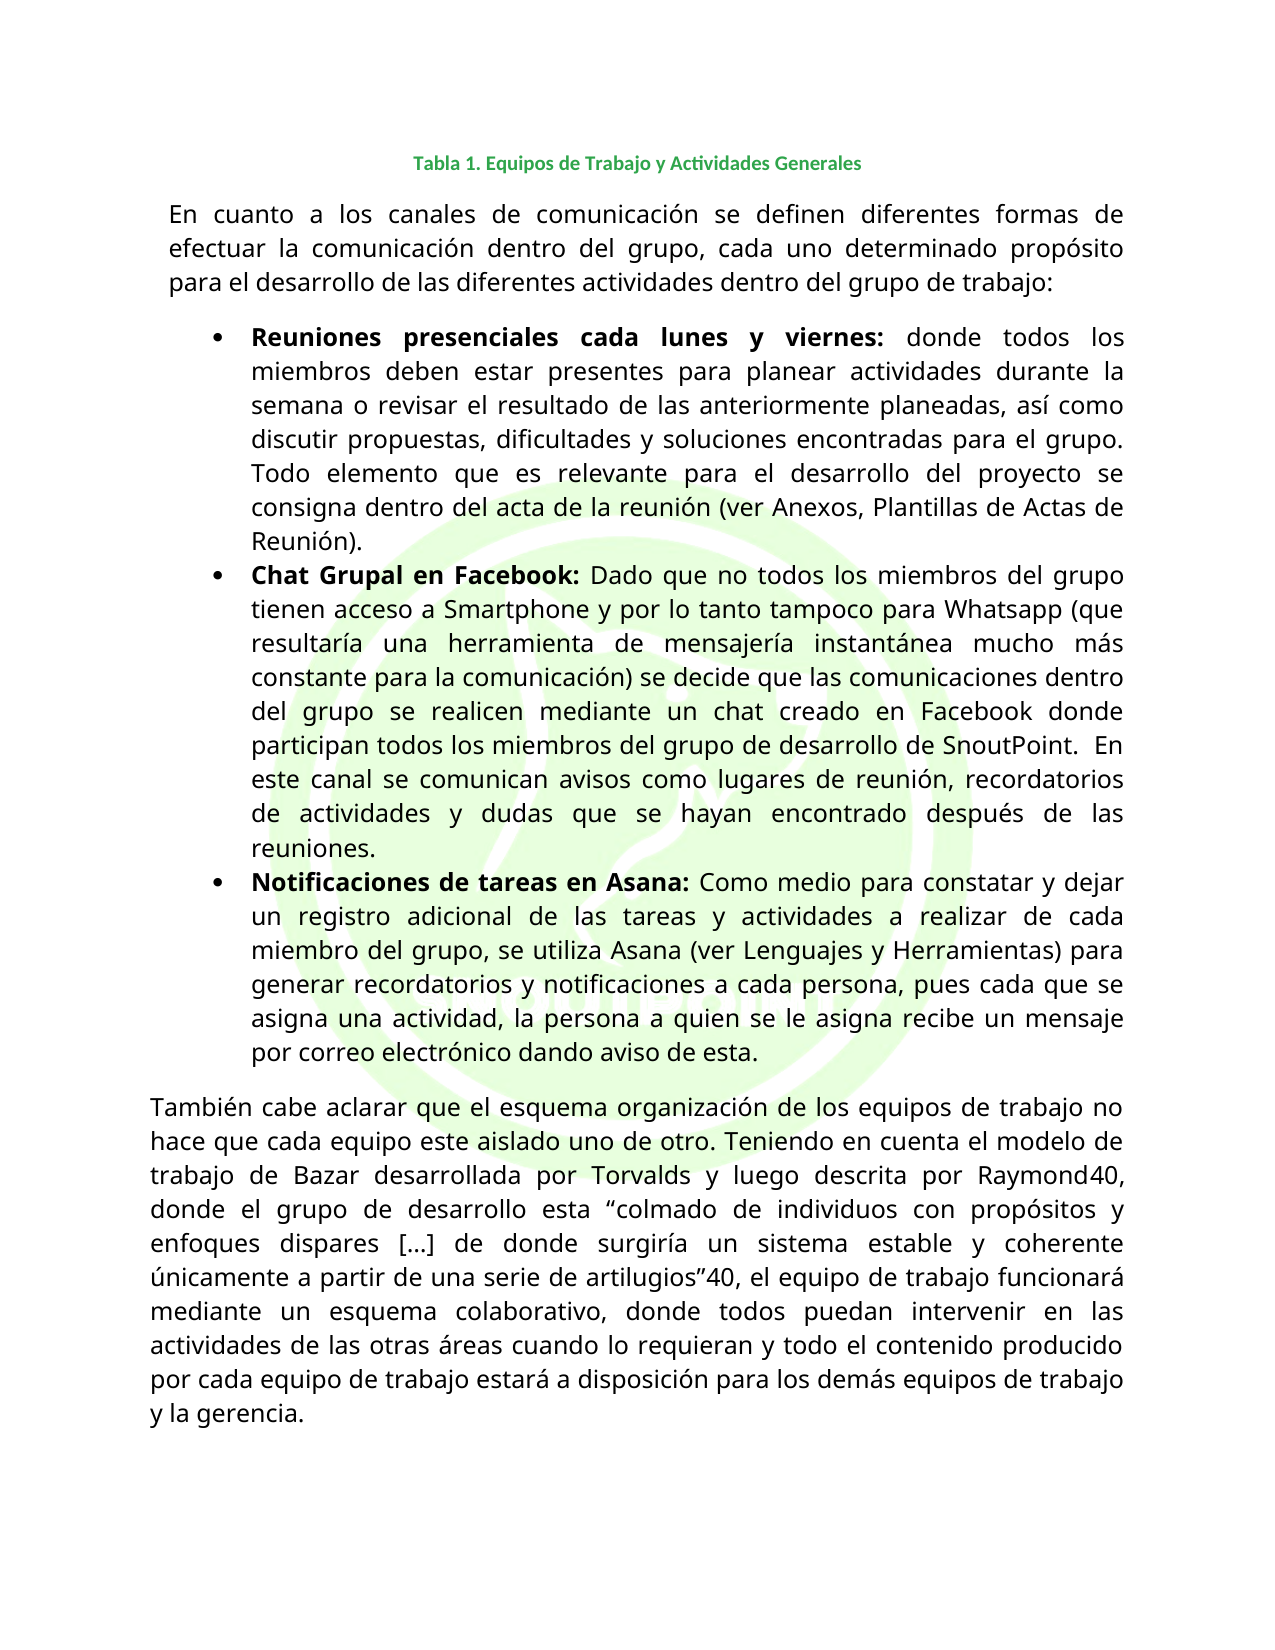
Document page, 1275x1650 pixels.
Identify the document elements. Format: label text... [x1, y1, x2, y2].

list Notificaciones de tareas en Asana: Como medio para constatar y dejar un registro adicional de las tareas y actividades a realizar de cada miembro del grupo, se utiliza Asana (ver Lenguajes y Herramientas) para generar recordatorios y notificaciones a cada persona, pues cada que se asigna una actividad, la persona a quien se le asigna recibe un mensaje por correo electrónico dando aviso de esta. [213, 864, 1125, 1069]
list Reuniones presenciales cada lunes y viernes: donde todos los miembros deben estar presentes para planear actividades durante la semana o revisar el resultado de las anteriormente planeadas, así como discutir propuestas, dificultades y soluciones encontradas para el grupo. Todo elemento que es relevante para el desarrollo del proyecto se consigna dentro del acta de la reunión (ver Anexos, Plantillas de Actas de Reunión). [213, 319, 1125, 558]
text En cuanto a los canales de comunicación se definen diferentes formas de efectuar la comunicación dentro del grupo, cada uno determinado propósito para el desarrollo de las diferentes actividades dentro del grupo de trabajo: [168, 196, 1125, 298]
list Chat Grupal en Facebook: Dado que no todos los miembros del grupo tienen acceso a Smartphone y por lo tanto tampoco para Whatsapp (que resultaría una herramienta de mensajería instantánea mucho más constante para la comunicación) se decide que las comunicaciones dentro del grupo se realicen mediante un chat creado en Facebook donde participan todos los miembros del grupo de desarrollo de SnoutPoint. En este canal se comunican avisos como lugares de reunión, recordatorios de actividades y dudas que se hayan encontrado después de las reuniones. [213, 558, 1125, 864]
text Tabla 1. Equipos de Trabajo y Actividades Generales [150, 150, 1125, 175]
